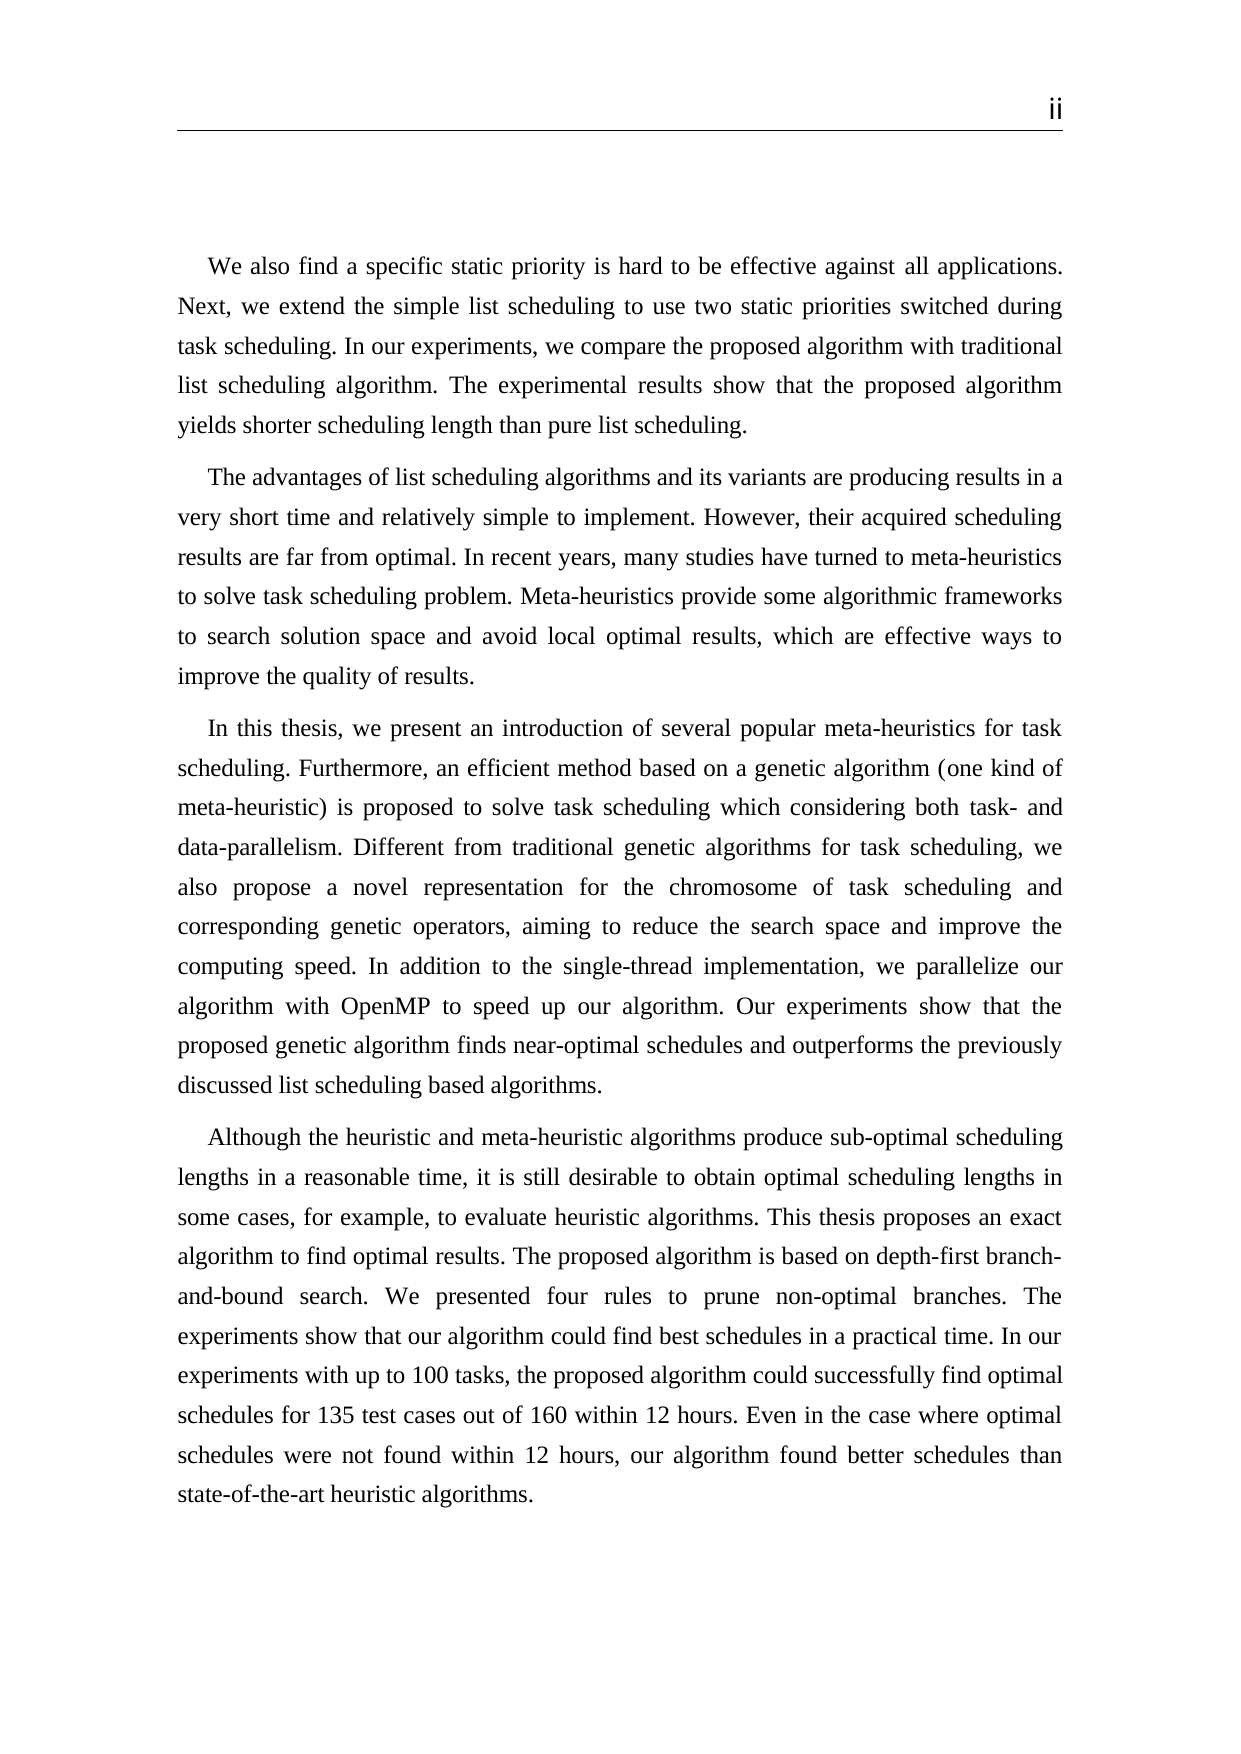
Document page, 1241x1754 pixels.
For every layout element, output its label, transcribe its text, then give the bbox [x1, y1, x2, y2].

text The advantages of list scheduling algorithms and its variants are producing results in a very short time and relatively simple to implement. However, their acquired scheduling results are far from optimal. In recent years, many studies have turned to meta-heuristics to solve task scheduling problem. Meta-heuristics provide some algorithmic frameworks to search solution space and avoid local optimal results, which are effective ways to improve the quality of results. [177, 457, 1063, 695]
text Although the heuristic and meta-heuristic algorithms produce sub-optimal scheduling lengths in a reasonable time, it is still desirable to obtain optimal scheduling lengths in some cases, for example, to evaluate heuristic algorithms. This thesis proposes an exact algorithm to find optimal results. The proposed algorithm is based on depth-first branch-and-bound search. We presented four rules to prune non-optimal branches. The experiments show that our algorithm could find best schedules in a practical time. In our experiments with up to 100 tasks, the proposed algorithm could successfully find optimal schedules for 135 test cases out of 160 within 12 hours. Even in the case where optimal schedules were not found within 12 hours, our algorithm found better schedules than state-of-the-art heuristic algorithms. [177, 1117, 1063, 1514]
text In this thesis, we present an introduction of several popular meta-heuristics for task scheduling. Furthermore, an efficient method based on a genetic algorithm (one kind of meta-heuristic) is proposed to solve task scheduling which considering both task- and data-parallelism. Different from traditional genetic algorithms for task scheduling, we also propose a novel representation for the chromosome of task scheduling and corresponding genetic operators, aiming to reduce the search space and improve the computing speed. In addition to the single-thread implementation, we parallelize our algorithm with OpenMP to speed up our algorithm. Our experiments show that the proposed genetic algorithm finds near-optimal schedules and outperforms the previously discussed list scheduling based algorithms. [177, 707, 1063, 1104]
